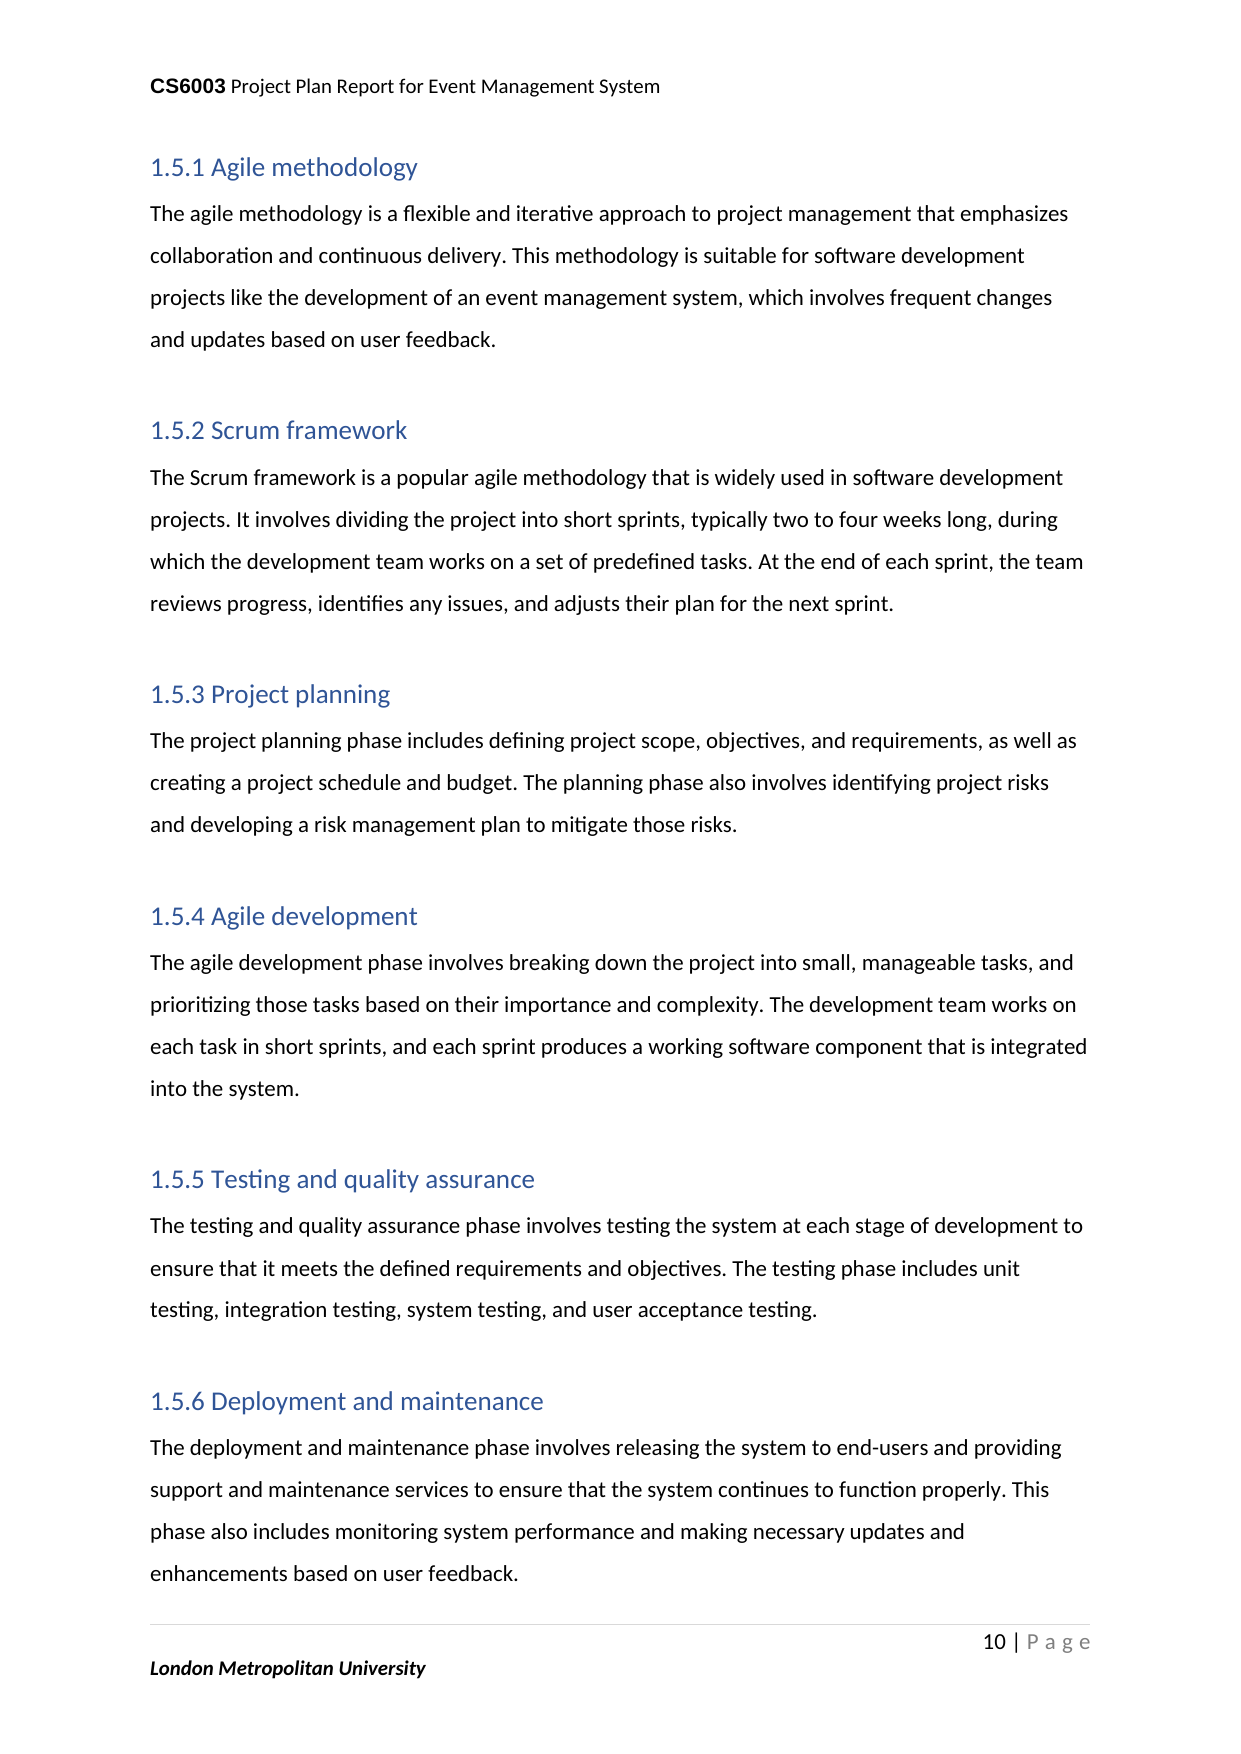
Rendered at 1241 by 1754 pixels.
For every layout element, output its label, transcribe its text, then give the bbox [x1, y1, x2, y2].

text The agile methodology is a flexible and iterative approach to project management that emphasizes collaboration and continuous delivery. This methodology is suitable for software development projects like the development of an event management system, which involves frequent changes and updates based on user feedback. [150, 199, 1090, 353]
subtitle 1.5.4 Agile development [150, 899, 1090, 932]
subtitle 1.5.1 Agile methodology [150, 150, 1090, 183]
text The Scrum framework is a popular agile methodology that is widely used in software development projects. It involves dividing the project into short sprints, typically two to four weeks long, during which the development team works on a set of predefined tasks. At the end of each sprint, the team reviews progress, identifies any issues, and adjusts their plan for the next sprint. [150, 463, 1090, 617]
text The testing and quality assurance phase involves testing the system at each stage of development to ensure that it meets the defined requirements and objectives. The testing phase includes unit testing, integration testing, system testing, and user acceptance testing. [150, 1212, 1090, 1324]
subtitle 1.5.5 Testing and quality assurance [150, 1162, 1090, 1195]
text The agile development phase involves breaking down the project into small, manageable tasks, and prioritizing those tasks based on their importance and complexity. The development team works on each task in short sprints, and each sprint produces a working software component that is integrated into the system. [150, 948, 1090, 1102]
subtitle 1.5.3 Project planning [150, 677, 1090, 710]
text The deployment and maintenance phase involves releasing the system to end-users and providing support and maintenance services to ensure that the system continues to function properly. This phase also includes monitoring system performance and making necessary updates and enhancements based on user feedback. [150, 1433, 1090, 1587]
text The project planning phase includes defining project scope, objectives, and requirements, as well as creating a project schedule and budget. The planning phase also involves identifying project risks and developing a risk management plan to mitigate those risks. [150, 727, 1090, 838]
subtitle 1.5.6 Deployment and maintenance [150, 1384, 1090, 1417]
subtitle 1.5.2 Scrum framework [150, 413, 1090, 447]
